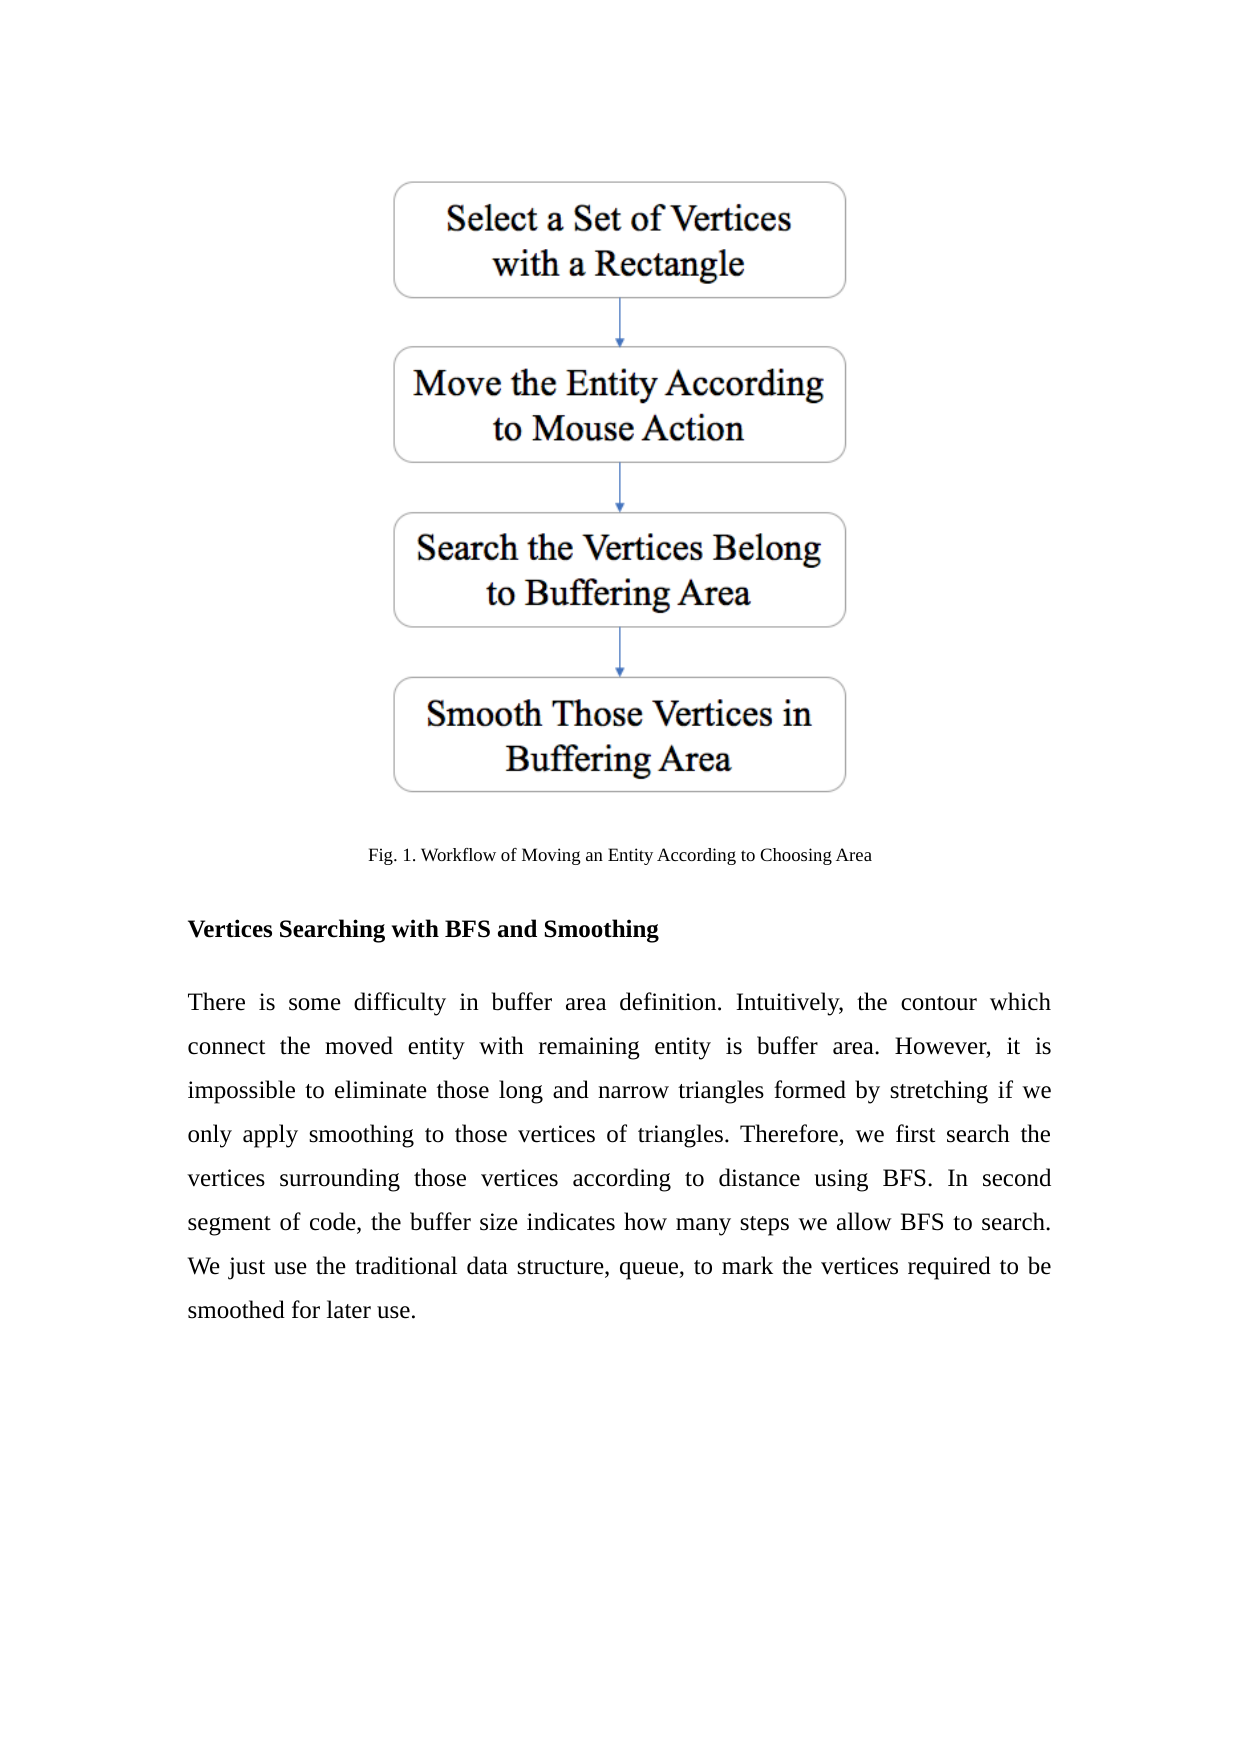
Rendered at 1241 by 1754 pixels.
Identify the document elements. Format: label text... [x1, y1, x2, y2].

text Fig. 1. Workflow of Moving an Entity According to Choosing Area [187, 833, 1053, 877]
subtitle Vertices Searching with BFS and Smoothing [187, 906, 1053, 950]
picture [383, 172, 857, 807]
text There is some difficulty in buffer area definition. Intuitively, the contour which connect the moved entity with remaining entity is buffer area. However, it is impossible to eliminate those long and narrow triangles formed by stretching if we only apply smoothing to those vertices of triangles. Therefore, we first search the vertices surrounding those vertices according to distance using BFS. In second segment of code, the buffer size indicates how many steps we allow BFS to search. We just use the traditional data structure, queue, to mark the vertices required to be smoothed for later use. [187, 979, 1053, 1332]
